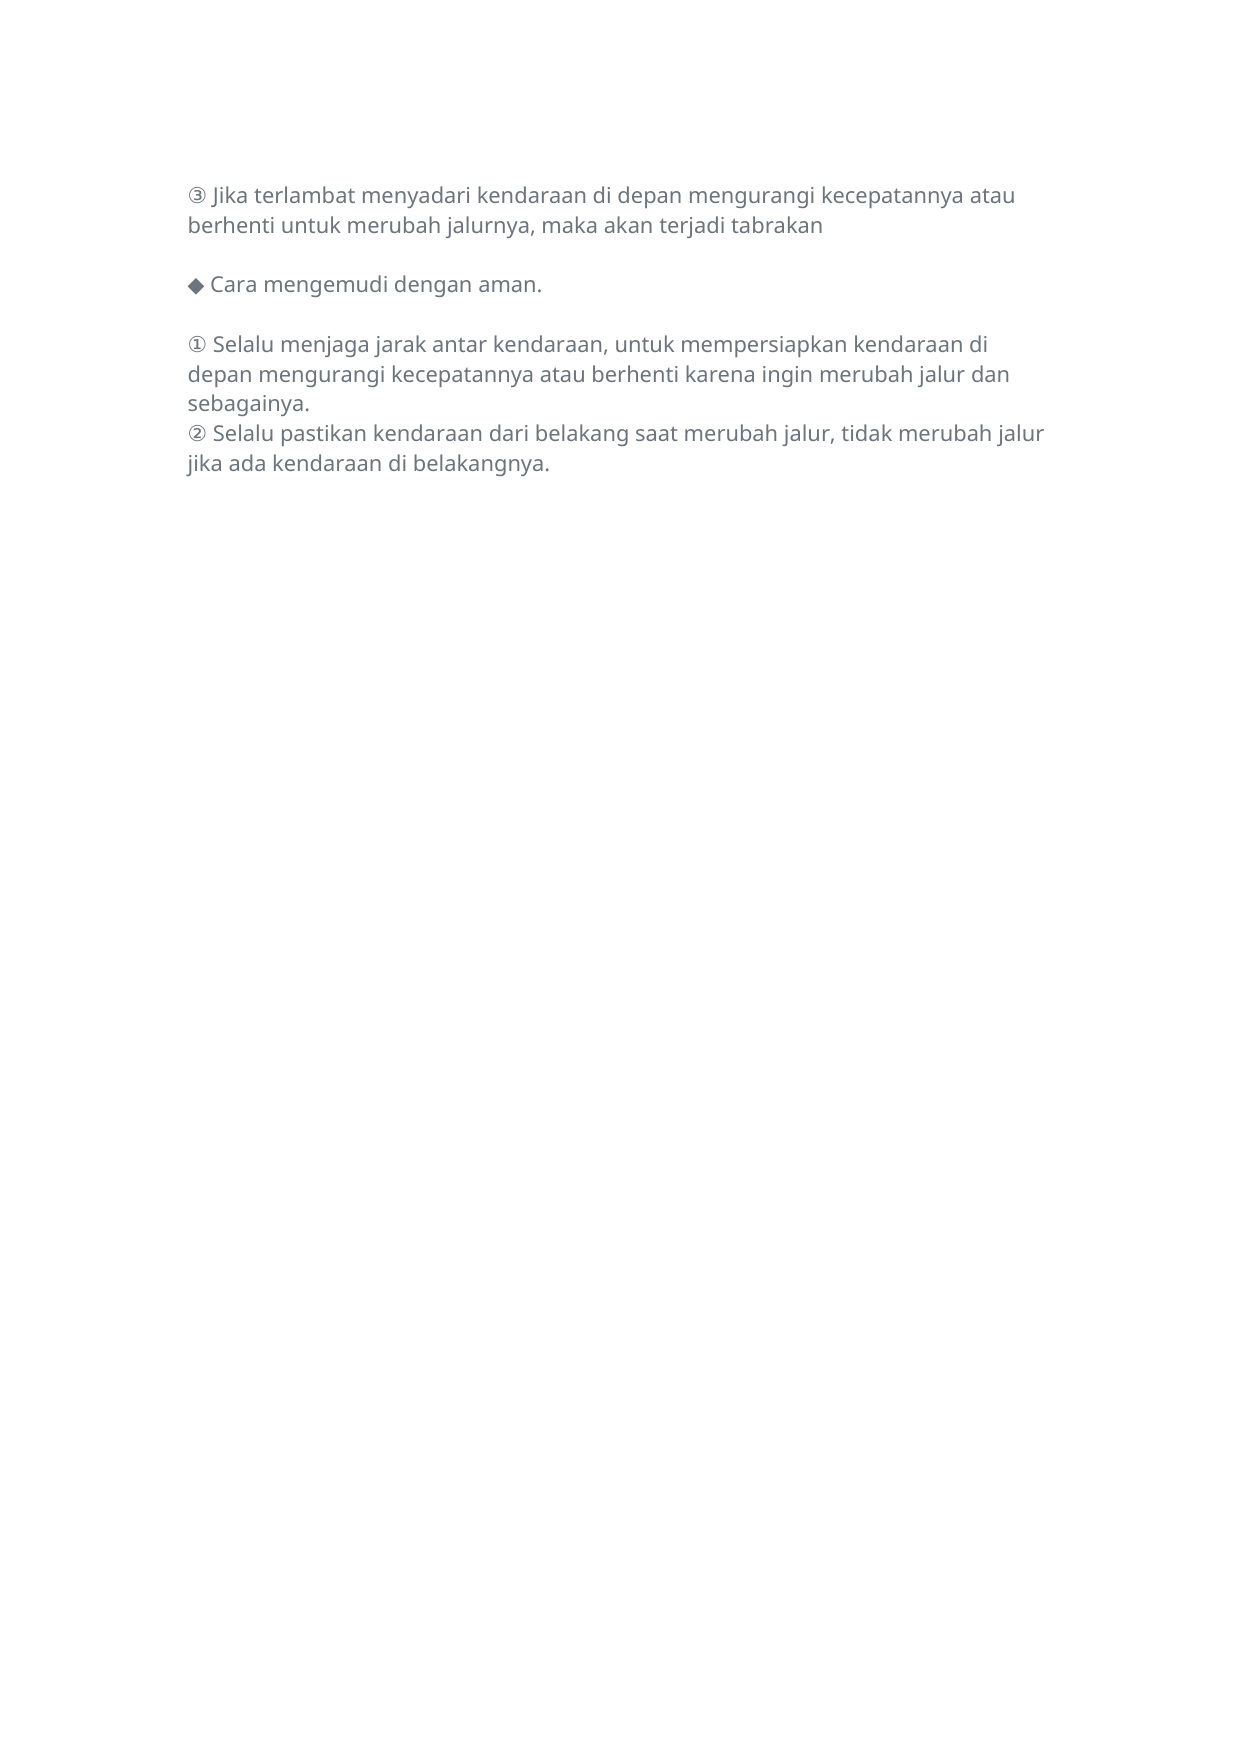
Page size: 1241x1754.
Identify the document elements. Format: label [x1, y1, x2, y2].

text [187, 150, 1053, 478]
